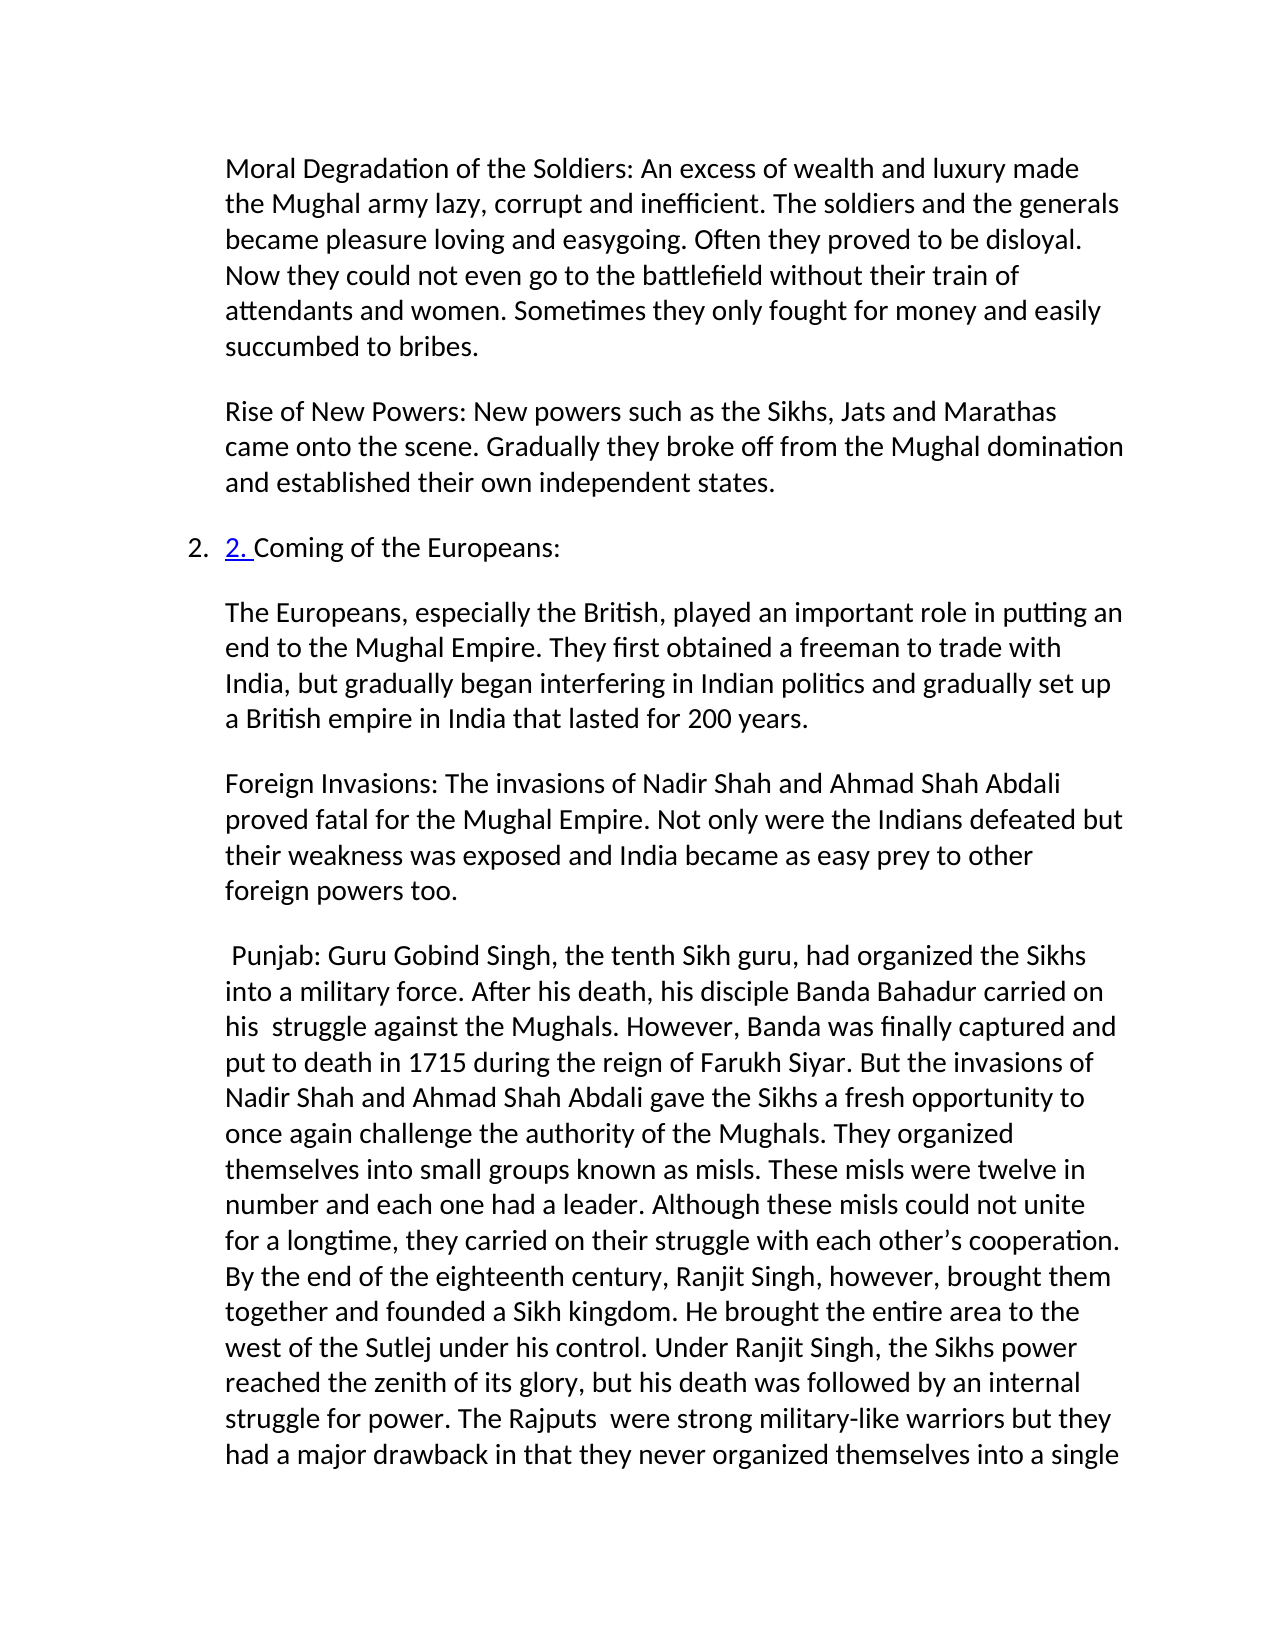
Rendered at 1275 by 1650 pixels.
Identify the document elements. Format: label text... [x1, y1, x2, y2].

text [225, 937, 1125, 1471]
list 2. Coming of the Europeans: [187, 529, 1125, 564]
text Moral Degradation of the Soldiers: An excess of wealth and luxury made the Mughal army lazy, corrupt and inefficient. The soldiers and the generals became pleasure loving and easygoing. Often they proved to be disloyal. Now they could not even go to the battlefield without their train of attendants and women. Sometimes they only fought for money and easily succumbed to bribes. [225, 150, 1125, 364]
text Foreign Invasions: The invasions of Nadir Shah and Ahmad Shah Abdali proved fatal for the Mughal Empire. Not only were the Indians defeated but their weakness was exposed and India became as easy prey to other foreign powers too. [225, 765, 1125, 908]
text Rise of New Powers: New powers such as the Sikhs, Jats and Marathas came onto the scene. Gradually they broke off from the Mughal domination and established their own independent states. [225, 393, 1125, 500]
text The Europeans, especially the British, played an important role in putting an end to the Mughal Empire. They first obtained a freeman to trade with India, but gradually began interfering in Indian politics and gradually set up a British empire in India that lasted for 200 years. [225, 594, 1125, 736]
